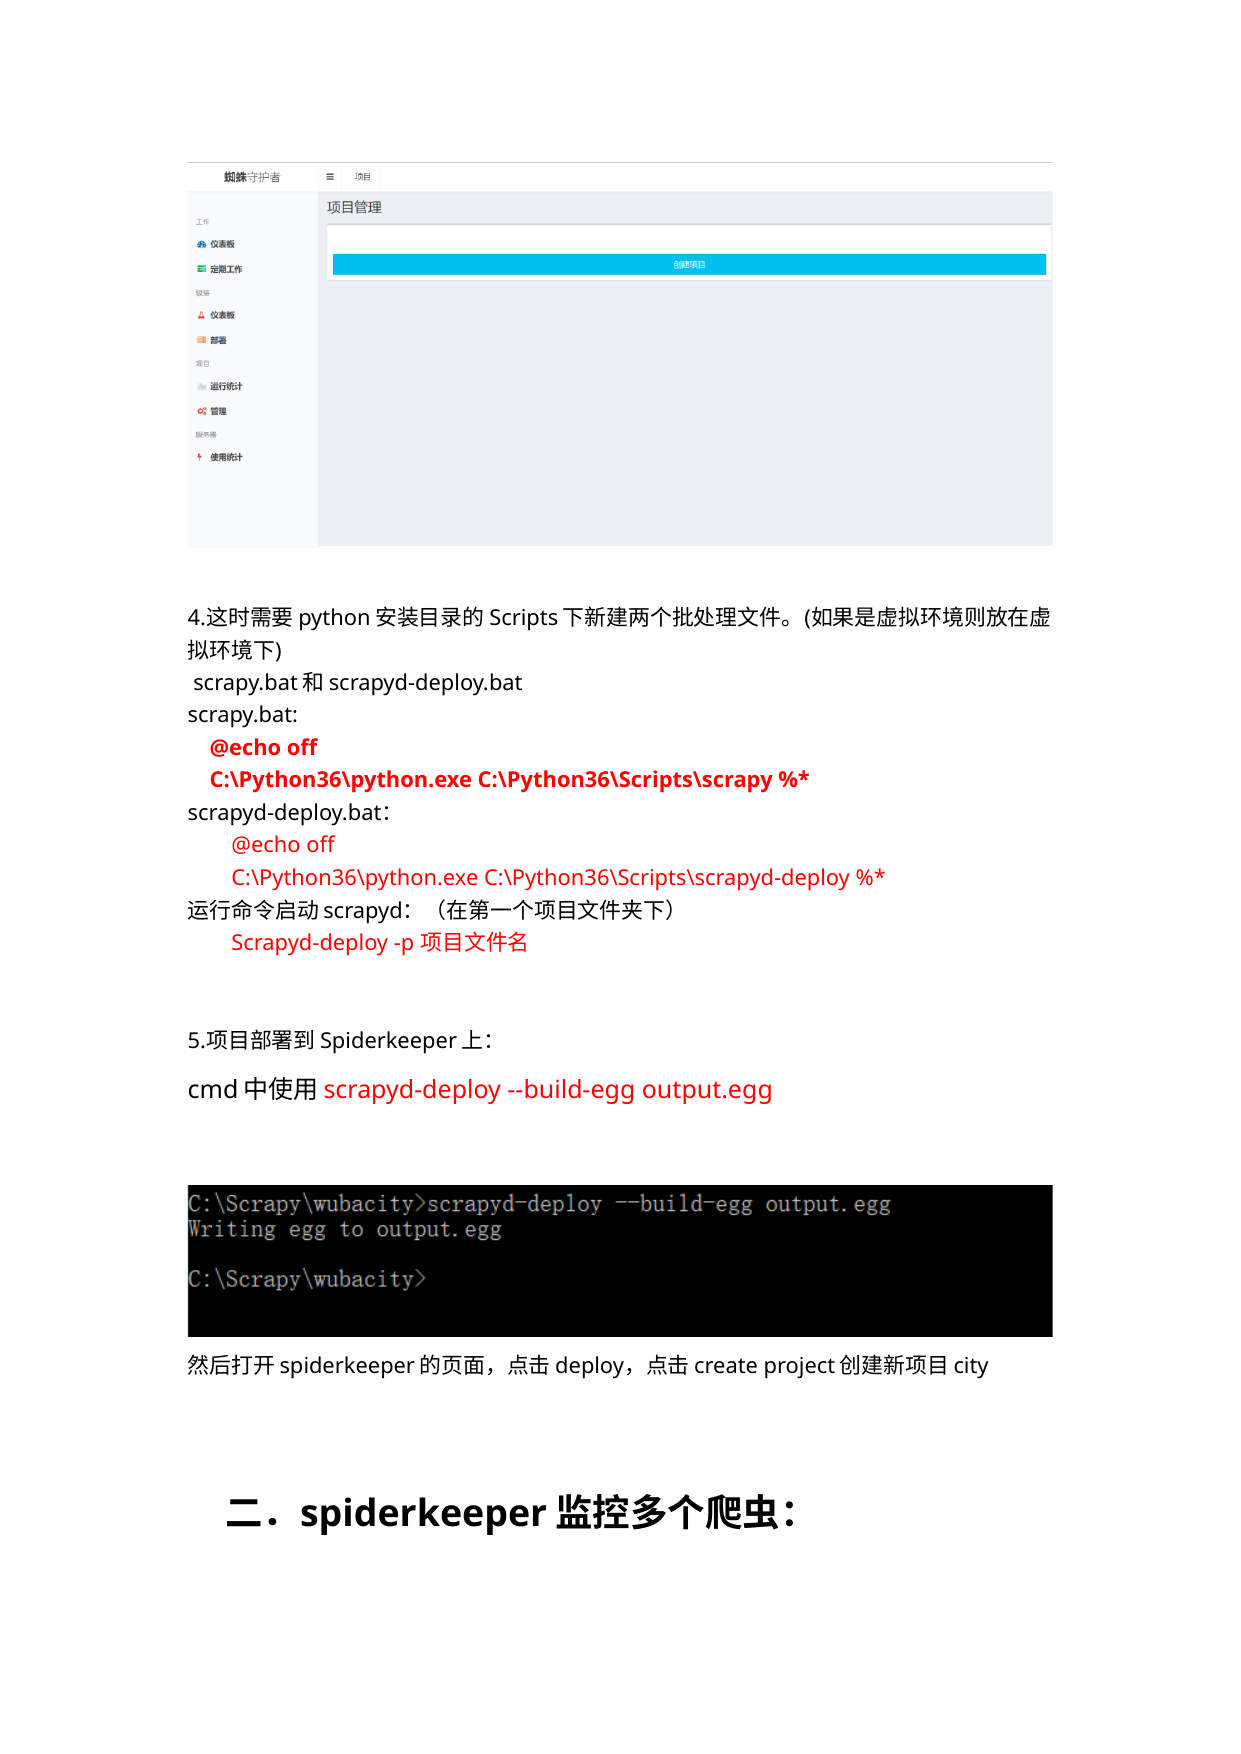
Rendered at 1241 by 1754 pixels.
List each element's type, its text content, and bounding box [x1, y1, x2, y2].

text C:\Python36\python.exe C:\Python36\Scripts\scrapyd-deploy %* [187, 860, 1053, 893]
text @echo off [187, 828, 1053, 860]
list 二．spiderkeeper监控多个爬虫： [225, 1478, 1053, 1543]
picture [187, 1185, 1053, 1337]
text Scrapyd-deploy -p 项目文件名 [187, 925, 1053, 958]
text @echo off [209, 730, 1053, 763]
text scrapy.bat和scrapyd-deploy.bat [187, 665, 1053, 698]
text scrapy.bat: [187, 698, 1053, 730]
text 4.这时需要python安装目录的Scripts下新建两个批处理文件。(如果是虚拟环境则放在虚拟环境下) [187, 600, 1053, 665]
text 然后打开spiderkeeper的页面，点击deploy，点击create project创建新项目city [187, 1348, 1053, 1380]
text cmd中使用scrapyd-deploy --build-egg output.egg [187, 1055, 1053, 1120]
picture [187, 162, 1053, 548]
text 运行命令启动scrapyd：（在第一个项目文件夹下） [187, 893, 1053, 925]
text 5.项目部署到Spiderkeeper上： [187, 1023, 1053, 1055]
text C:\Python36\python.exe C:\Python36\Scripts\scrapy %* [209, 763, 1053, 795]
text scrapyd-deploy.bat： [187, 795, 1053, 828]
